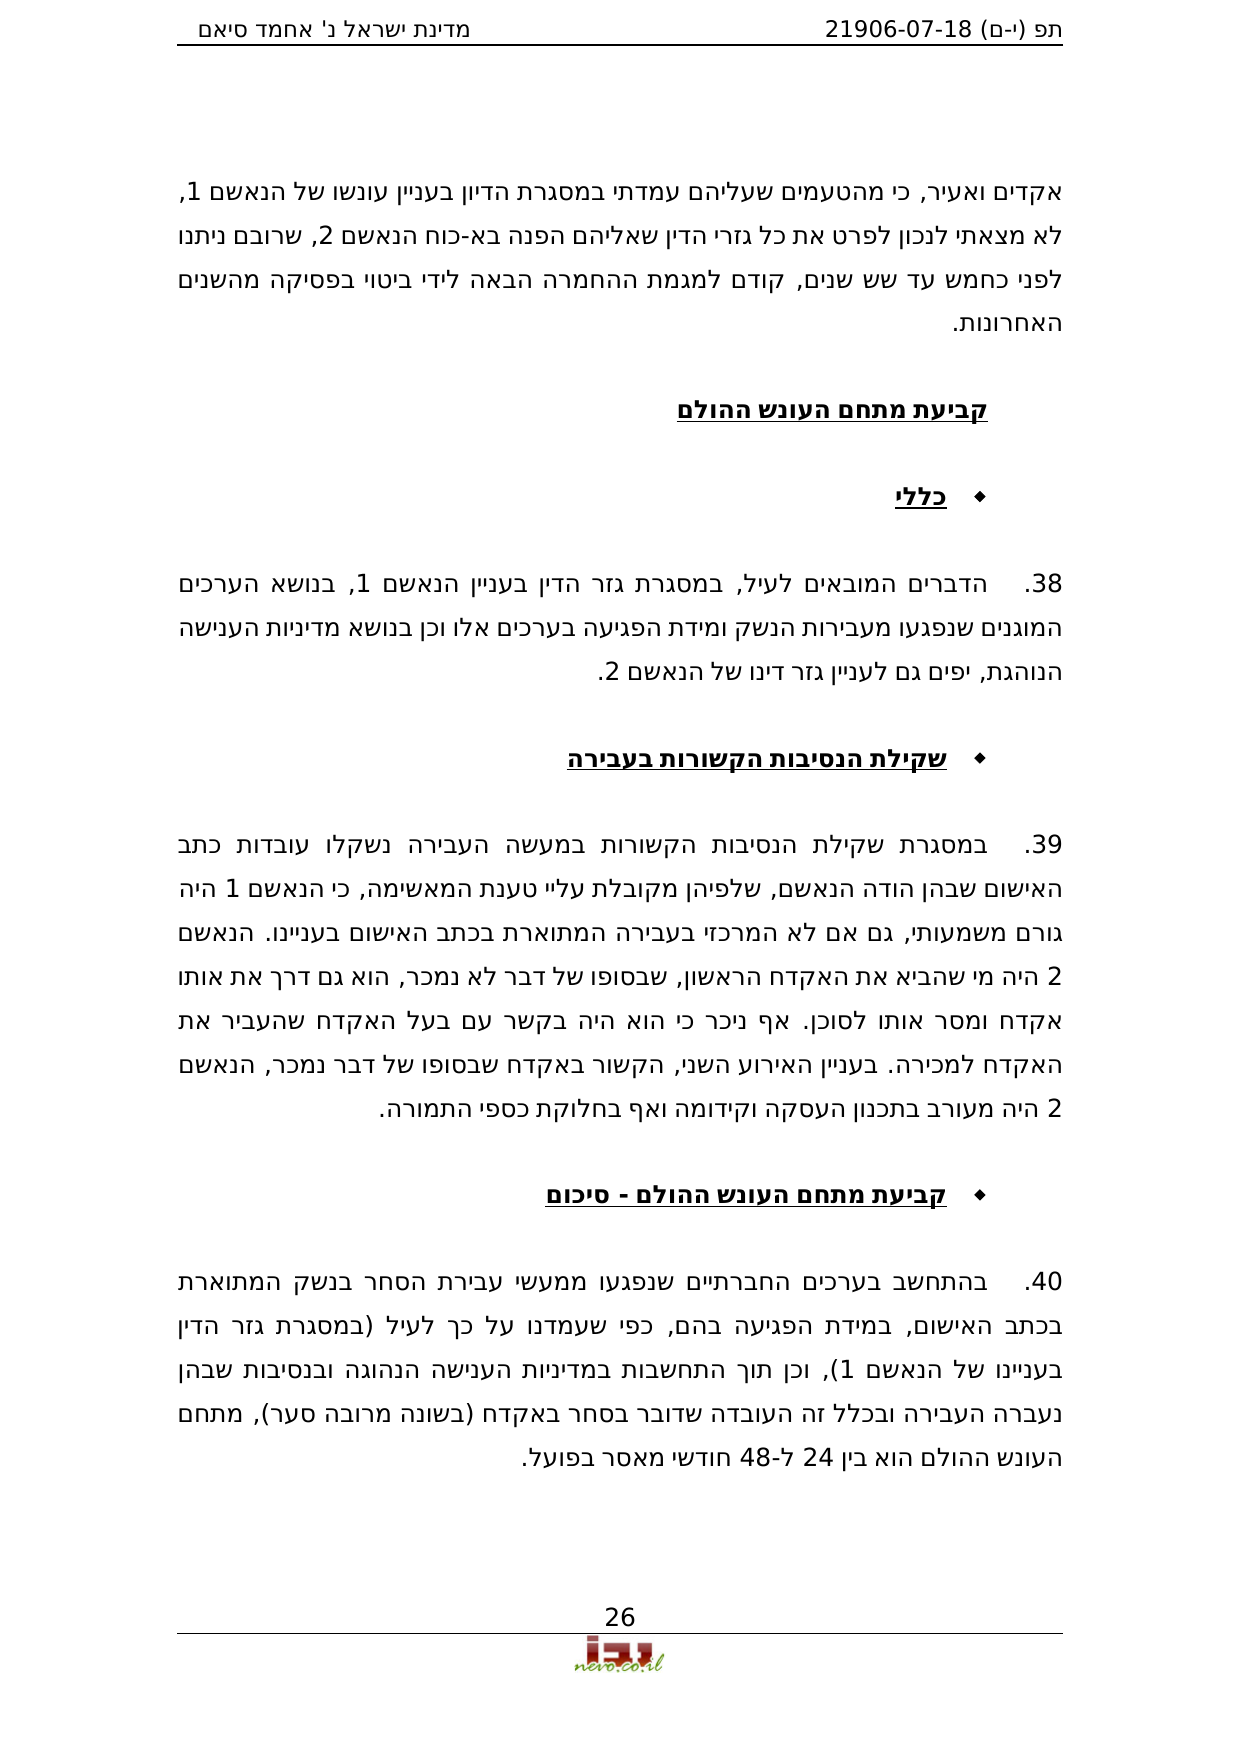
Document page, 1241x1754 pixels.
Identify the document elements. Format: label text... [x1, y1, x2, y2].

text שקילת הנסיבות הקשורות בעבירה [177, 744, 1063, 773]
text 38. הדברים המובאים לעיל, במסגרת גזר הדין בעניין הנאשם 1, בנושא הערכים המוגנים שנפגעו מעבירות הנשק ומידת הפגיעה בערכים אלו וכן בנושא מדיניות הענישה הנוהגת, יפים גם לעניין גזר דינו של הנאשם 2. [177, 569, 1063, 686]
text אקדים ואעיר, כי מהטעמים שעליהם עמדתי במסגרת הדיון בעניין עונשו של הנאשם 1, לא מצאתי לנכון לפרט את כל גזרי הדין שאליהם הפנה בא-כוח הנאשם 2, שרובם ניתנו לפני כחמש עד שש שנים, קודם למגמת ההחמרה הבאה לידי ביטוי בפסיקה מהשנים האחרונות. [177, 177, 1063, 338]
text כללי [177, 482, 1063, 512]
picture [574, 1635, 666, 1673]
text קביעת מתחם העונש ההולם [177, 396, 1063, 425]
text 40. בהתחשב בערכים החברתיים שנפגעו ממעשי עבירת הסחר בנשק המתוארת בכתב האישום, במידת הפגיעה בהם, כפי שעמדנו על כך לעיל (במסגרת גזר הדין בעניינו של הנאשם 1), וכן תוך התחשבות במדיניות הענישה הנהוגה ובנסיבות שבהן נעברה העבירה ובכלל זה העובדה שדובר בסחר באקדח (בשונה מרובה סער), מתחם העונש ההולם הוא בין 24 ל-48 חודשי מאסר בפועל. [177, 1268, 1063, 1472]
text קביעת מתחם העונש ההולם - סיכום [177, 1181, 1063, 1210]
text 39. במסגרת שקילת הנסיבות הקשורות במעשה העבירה נשקלו עובדות כתב האישום שבהן הודה הנאשם, שלפיהן מקובלת עליי טענת המאשימה, כי הנאשם 1 היה גורם משמעותי, גם אם לא המרכזי בעבירה המתוארת בכתב האישום בעניינו. הנאשם 2 היה מי שהביא את האקדח הראשון, שבסופו של דבר לא נמכר, הוא גם דרך את אותו אקדח ומסר אותו לסוכן. אף ניכר כי הוא היה בקשר עם בעל האקדח שהעביר את האקדח למכירה. בעניין האירוע השני, הקשור באקדח שבסופו של דבר נמכר, הנאשם 2 היה מעורב בתכנון העסקה וקידומה ואף בחלוקת כספי התמורה. [177, 831, 1063, 1123]
